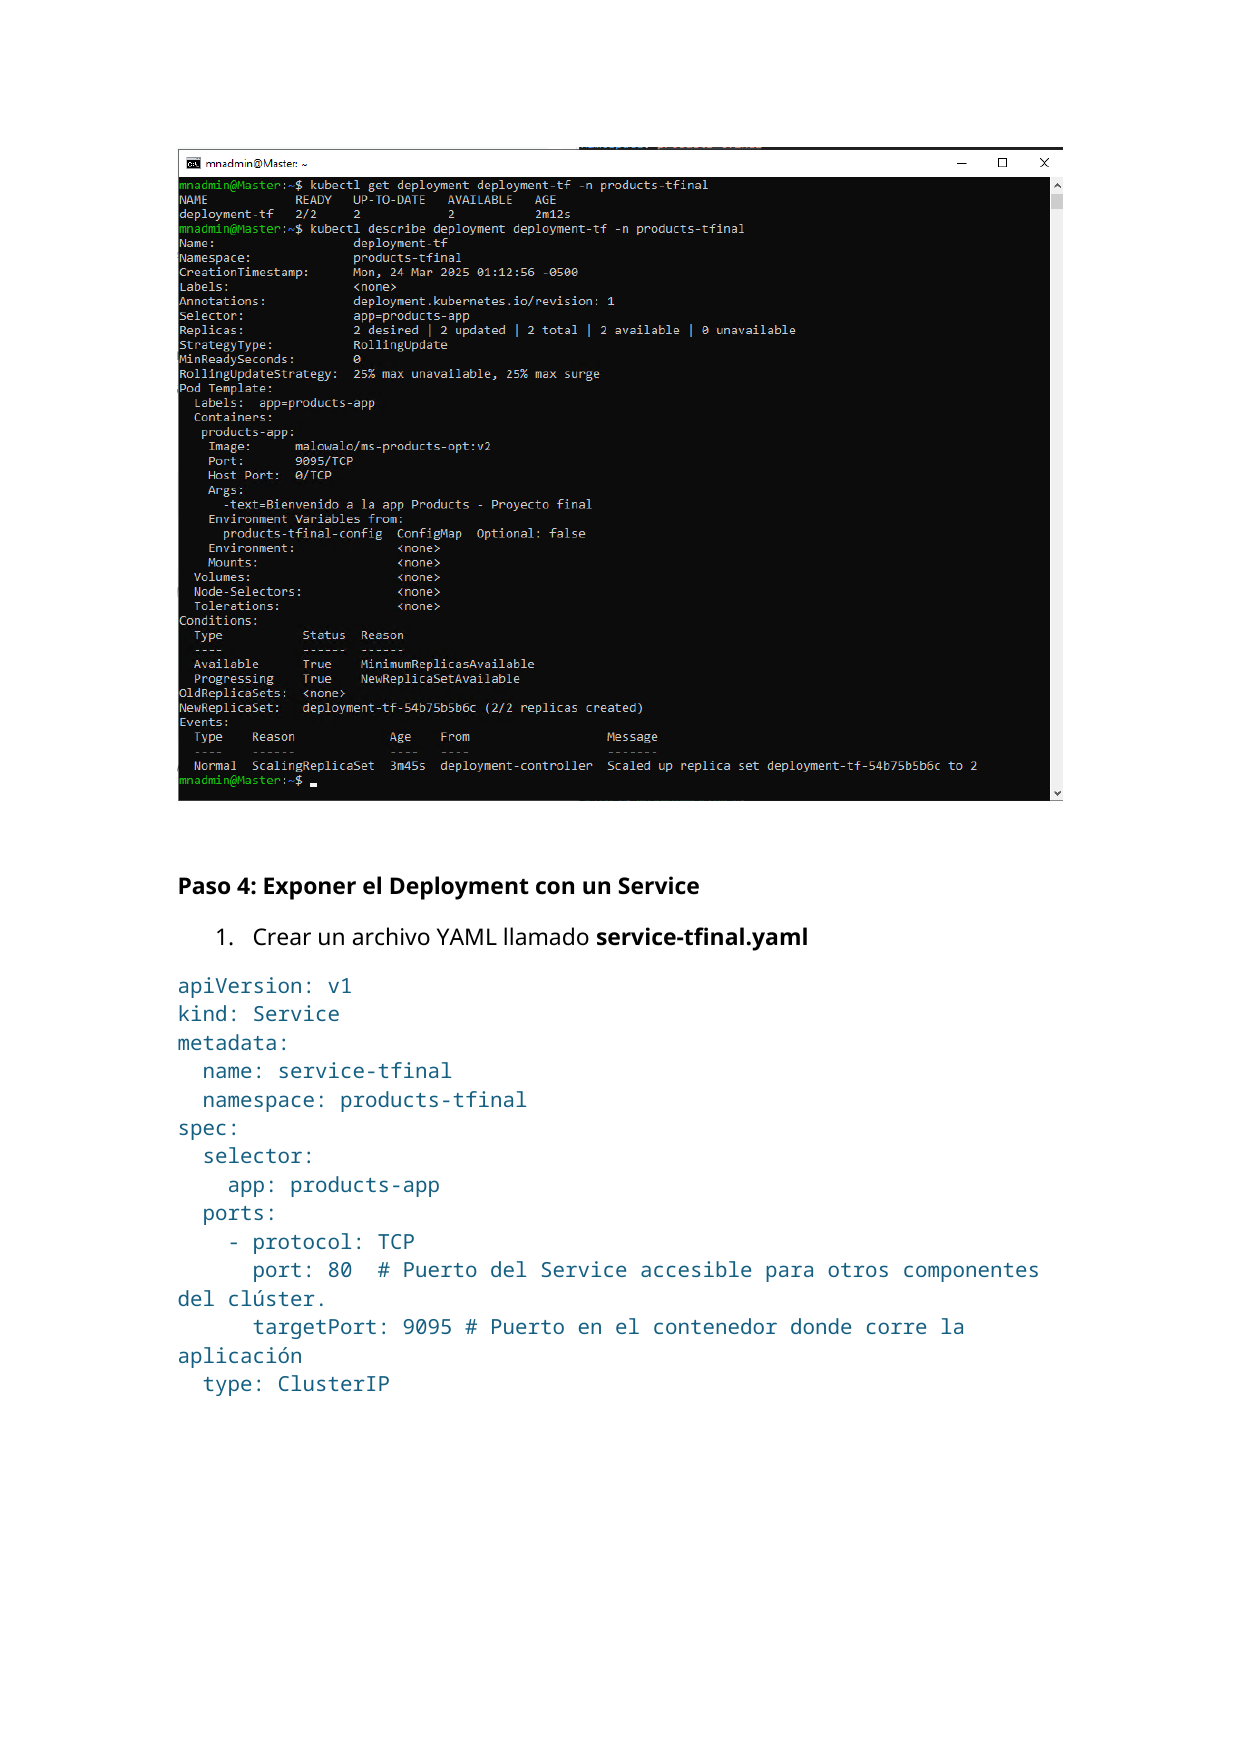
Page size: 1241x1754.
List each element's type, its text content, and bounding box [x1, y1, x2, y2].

text spec: [177, 1113, 1063, 1142]
text ports: [177, 1198, 1063, 1227]
text metadata: [177, 1028, 1063, 1056]
picture [177, 147, 1063, 801]
text - protocol: TCP [177, 1227, 1063, 1255]
text name: service-tfinal [177, 1056, 1063, 1085]
text type: ClusterIP [177, 1369, 1063, 1398]
text Paso 4: Exponer el Deployment con un Service [177, 870, 1063, 901]
list Crear un archivo YAML llamado service-tfinal.yaml [215, 921, 1063, 952]
text kind: Service [177, 999, 1063, 1028]
text targetPort: 9095 # Puerto en el contenedor donde corre la aplicación [177, 1312, 1063, 1369]
text namespace: products-tfinal [177, 1085, 1063, 1113]
text app: products-app [177, 1170, 1063, 1198]
text apiVersion: v1 [177, 971, 1063, 999]
text selector: [177, 1142, 1063, 1170]
text port: 80 # Puerto del Service accesible para otros componentes del clúster. [177, 1255, 1063, 1312]
